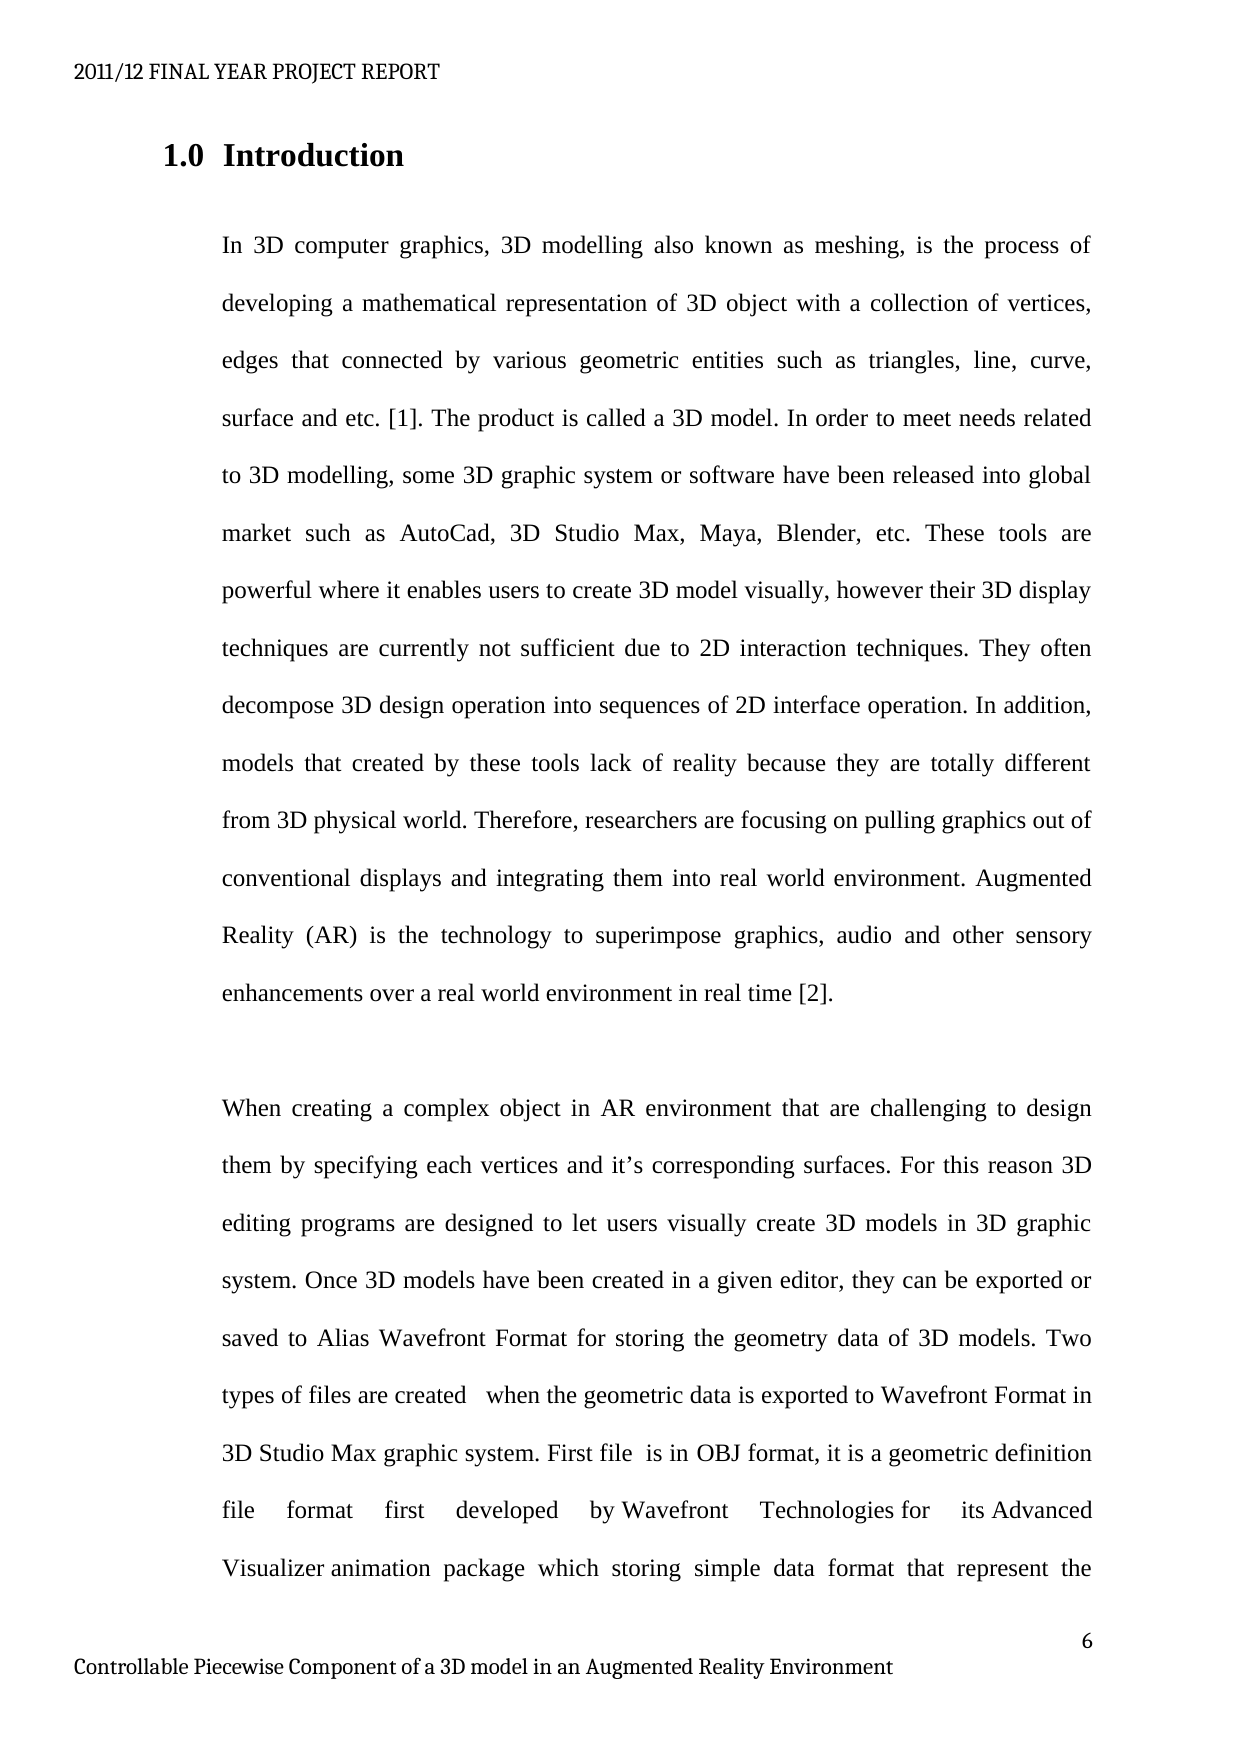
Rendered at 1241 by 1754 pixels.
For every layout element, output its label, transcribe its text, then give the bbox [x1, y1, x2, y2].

text In 3D computer graphics, 3D modelling also known as meshing, is the process of developing a mathematical representation of 3D object with a collection of vertices, edges that connected by various geometric entities such as triangles, line, curve, surface and etc. [1]. The product is called a 3D model. In order to meet needs related to 3D modelling, some 3D graphic system or software have been released into global market such as AutoCad, 3D Studio Max, Maya, Blender, etc. These tools are powerful where it enables users to create 3D model visually, however their 3D display techniques are currently not sufficient due to 2D interaction techniques. They often decompose 3D design operation into sequences of 2D interface operation. In addition, models that created by these tools lack of reality because they are totally different from 3D physical world. Therefore, researchers are focusing on pulling graphics out of conventional displays and integrating them into real world environment. Augmented Reality (AR) is the technology to superimpose graphics, audio and other sensory enhancements over a real world environment in real time [2]. [222, 230, 1092, 1007]
subtitle Introduction [162, 135, 1092, 173]
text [222, 1093, 1092, 1582]
